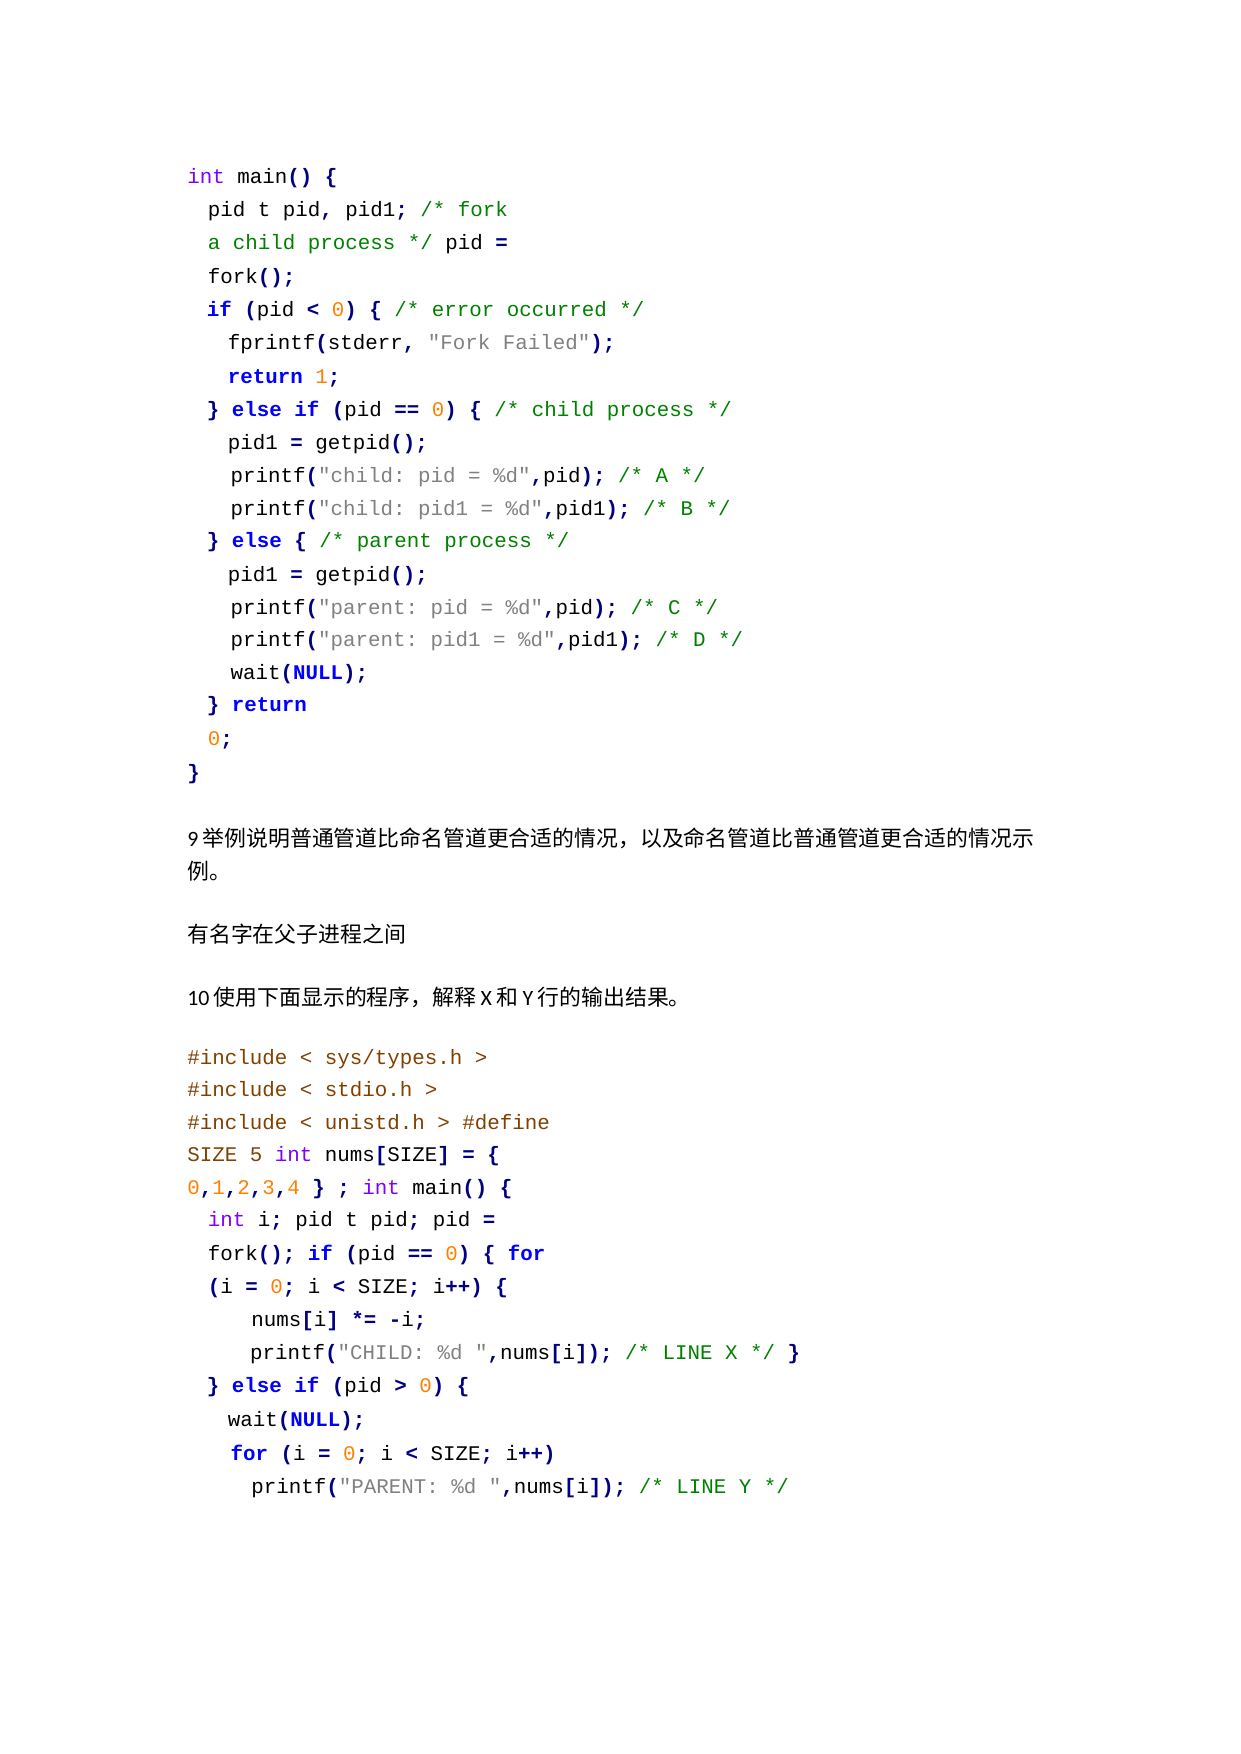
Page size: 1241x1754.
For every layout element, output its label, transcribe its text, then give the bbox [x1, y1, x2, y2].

text } else { /* parent process */ pid1 = getpid(); [207, 526, 617, 592]
text #include < stdio.h > [187, 1075, 585, 1107]
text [187, 162, 483, 194]
text for (i = 0; i < SIZE; i++) [230, 1439, 1053, 1471]
text 9举例说明普通管道比命名管道更合适的情况，以及命名管道比普通管道更合适的情况示例。 [187, 821, 1053, 886]
text #include < unistd.h > #define SIZE 5 int nums[SIZE] = { 0,1,2,3,4 } ; int main() { [187, 1107, 585, 1205]
text } [187, 758, 1053, 790]
text printf("child: pid = %d",pid); /* A */ printf("child: pid1 = %d",pid1); /* B */ [230, 461, 875, 526]
text printf("PARENT: %d ",nums[i]); /* LINE Y */ [251, 1472, 933, 1504]
text 10使用下面显示的程序，解释X和Y行的输出结果。 [187, 979, 1053, 1012]
text if (pid < 0) { /* error occurred */ fprintf(stderr, "Fork Failed"); return 1; [207, 294, 687, 394]
text #include < sys/types.h > [187, 1042, 585, 1075]
text printf("parent: pid = %d",pid); /* C */ printf("parent: pid1 = %d",pid1); /* D */ wait(NULL); [230, 593, 875, 690]
text } else if (pid == 0) { /* child process */ pid1 = getpid(); [207, 394, 779, 460]
text 有名字在父子进程之间 [187, 916, 1053, 949]
text nums[i] *= -i; [251, 1305, 933, 1337]
text int i; pid t pid; pid = fork(); if (pid == 0) { for (i = 0; i < SIZE; i++) { [208, 1205, 575, 1304]
text pid t pid, pid1; /* fork a child process */ pid = fork(); [208, 194, 529, 294]
subtitle } return 0; [207, 690, 318, 756]
text printf("CHILD: %d ",nums[i]); /* LINE X */ } [229, 1338, 933, 1370]
subtitle } else if (pid > 0) { wait(NULL); [207, 1371, 604, 1437]
